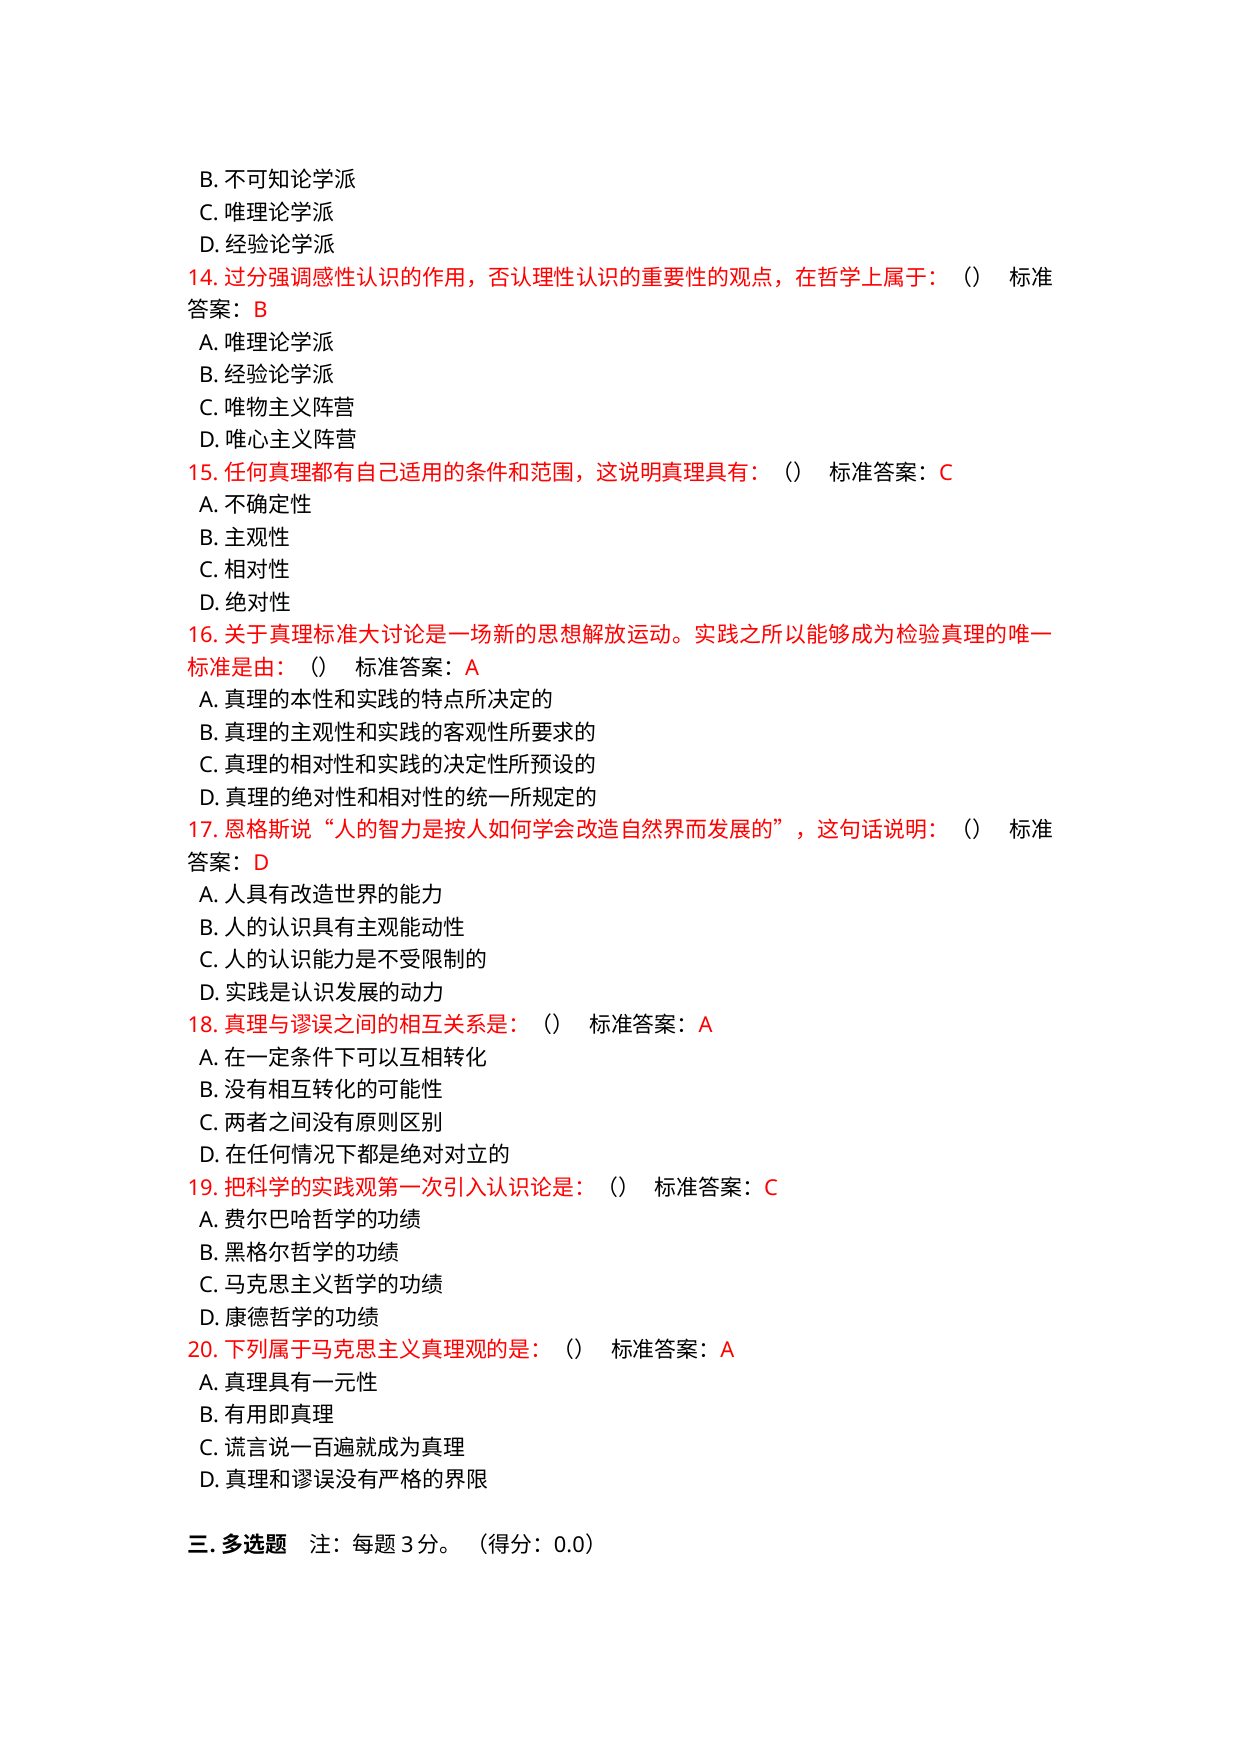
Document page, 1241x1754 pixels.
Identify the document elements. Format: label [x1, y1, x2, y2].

list [187, 162, 1053, 1559]
